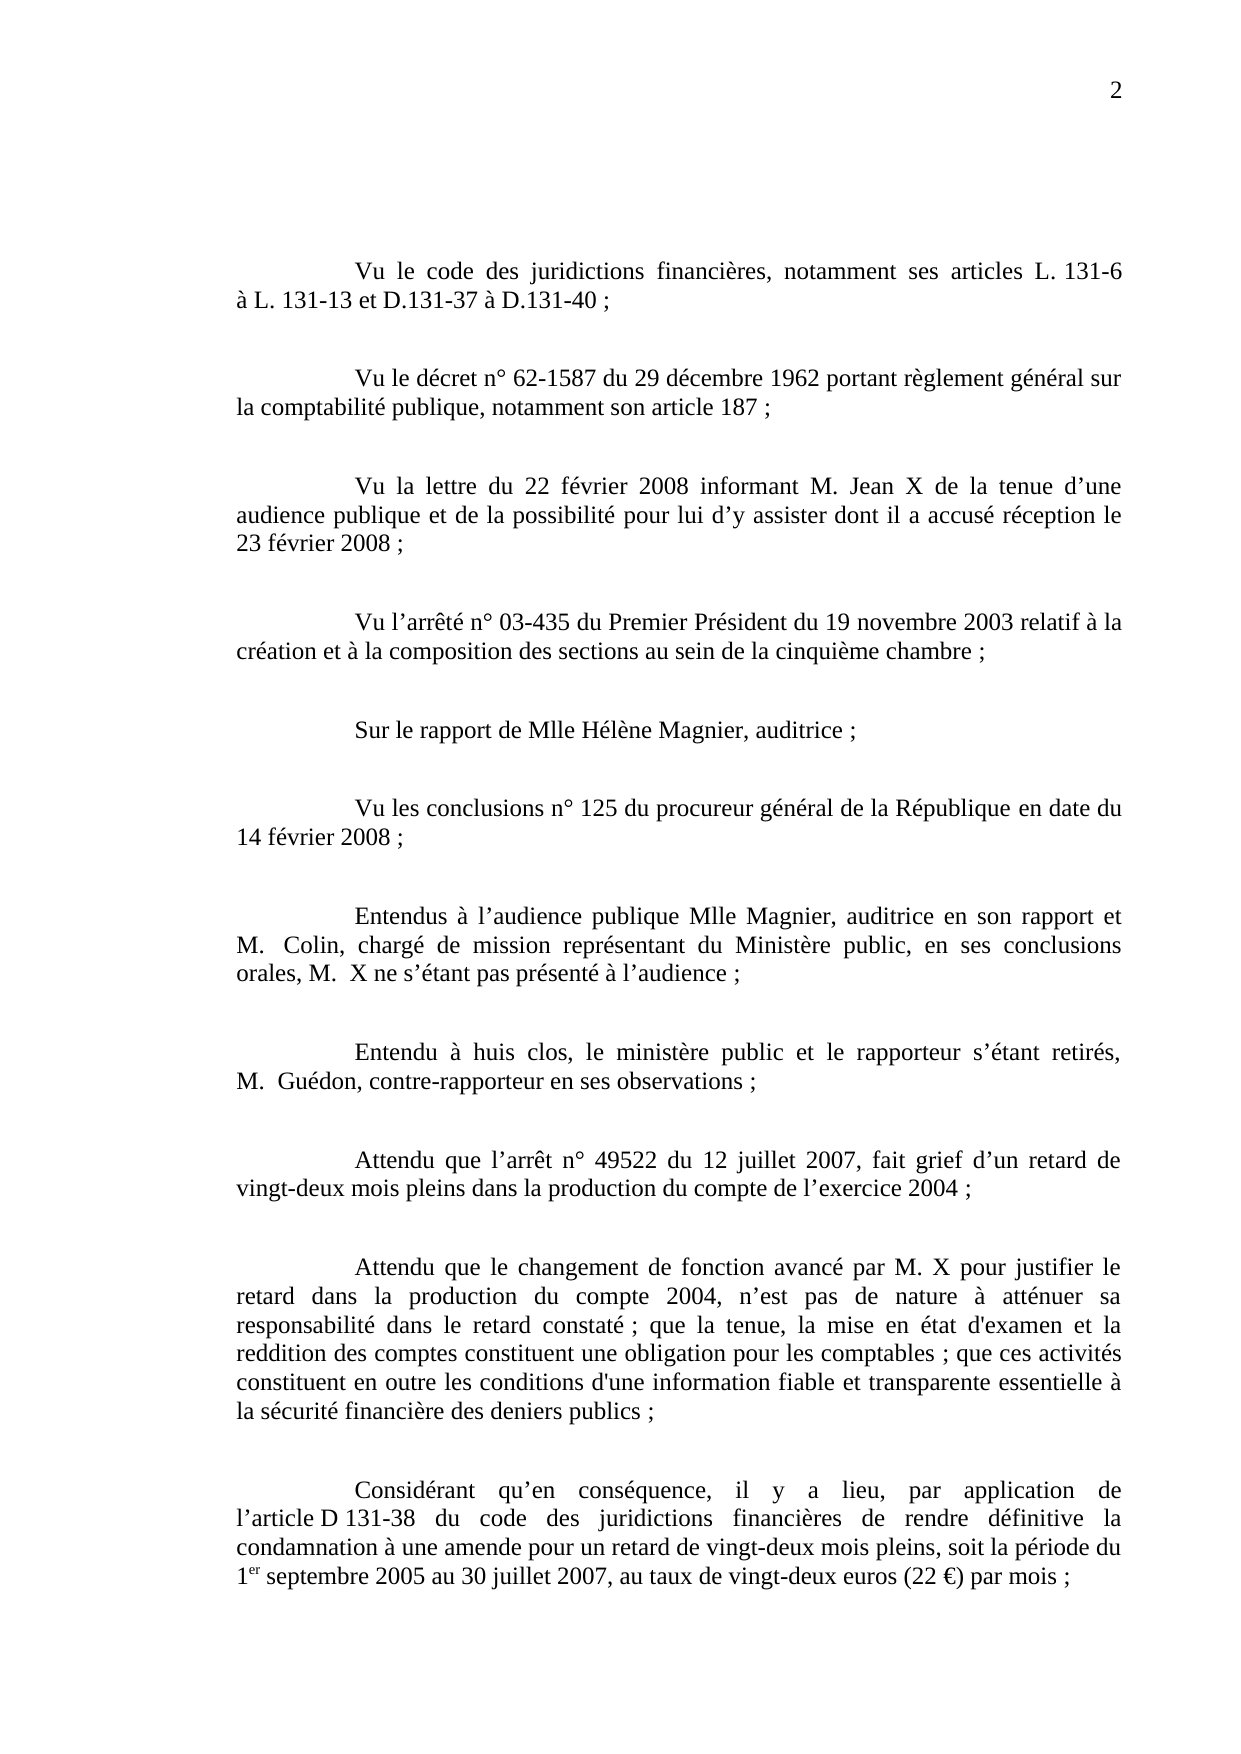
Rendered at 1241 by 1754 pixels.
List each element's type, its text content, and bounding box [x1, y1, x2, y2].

text Entendu à huis clos, le ministère public et le rapporteur s’étant retirés, M. Guédon, contre-rapporteur en ses observations ; [236, 1037, 1122, 1095]
text Vu les conclusions n° 125 du procureur général de la République en date du 14 février 2008 ; [236, 793, 1122, 851]
text Vu le décret n° 62-1587 du 29 décembre 1962 portant règlement général sur la comptabilité publique, notamment son article 187 ; [236, 363, 1122, 421]
text Attendu que l’arrêt n° 49522 du 12 juillet 2007, fait grief d’un retard de vingt-deux mois pleins dans la production du compte de l’exercice 2004 ; [236, 1145, 1122, 1202]
text Vu la lettre du 22 février 2008 informant M. Jean X de la tenue d’une audience publique et de la possibilité pour lui d’y assister dont il a accusé réception le 23 février 2008 ; [236, 471, 1122, 557]
text Attendu que le changement de fonction avancé par M. X pour justifier le retard dans la production du compte 2004, n’est pas de nature à atténuer sa responsabilité dans le retard constaté ; que la tenue, la mise en état d'examen et la reddition des comptes constituent une obligation pour les comptables ; que ces activités constituent en outre les conditions d'une information fiable et transparente essentielle à la sécurité financière des deniers publics ; [236, 1252, 1122, 1425]
text Entendus à l’audience publique Mlle Magnier, auditrice en son rapport et M. Colin, chargé de mission représentant du Ministère public, en ses conclusions orales, M. X ne s’étant pas présenté à l’audience ; [236, 901, 1122, 987]
text Sur le rapport de Mlle Hélène Magnier, auditrice ; [236, 715, 1122, 743]
text Considérant qu’en conséquence, il y a lieu, par application de l’article D 131-38 du code des juridictions financières de rendre définitive la condamnation à une amende pour un retard de vingt-deux mois pleins, soit la période du 1er septembre 2005 au 30 juillet 2007, au taux de vingt-deux euros (22 €) par mois ; [236, 1475, 1122, 1590]
text Vu le code des juridictions financières, notamment ses articles L. 131-6 à L. 131-13 et D.131-37 à D.131-40 ; [236, 256, 1122, 313]
text Vu l’arrêté n° 03-435 du Premier Président du 19 novembre 2003 relatif à la création et à la composition des sections au sein de la cinquième chambre ; [236, 607, 1122, 665]
